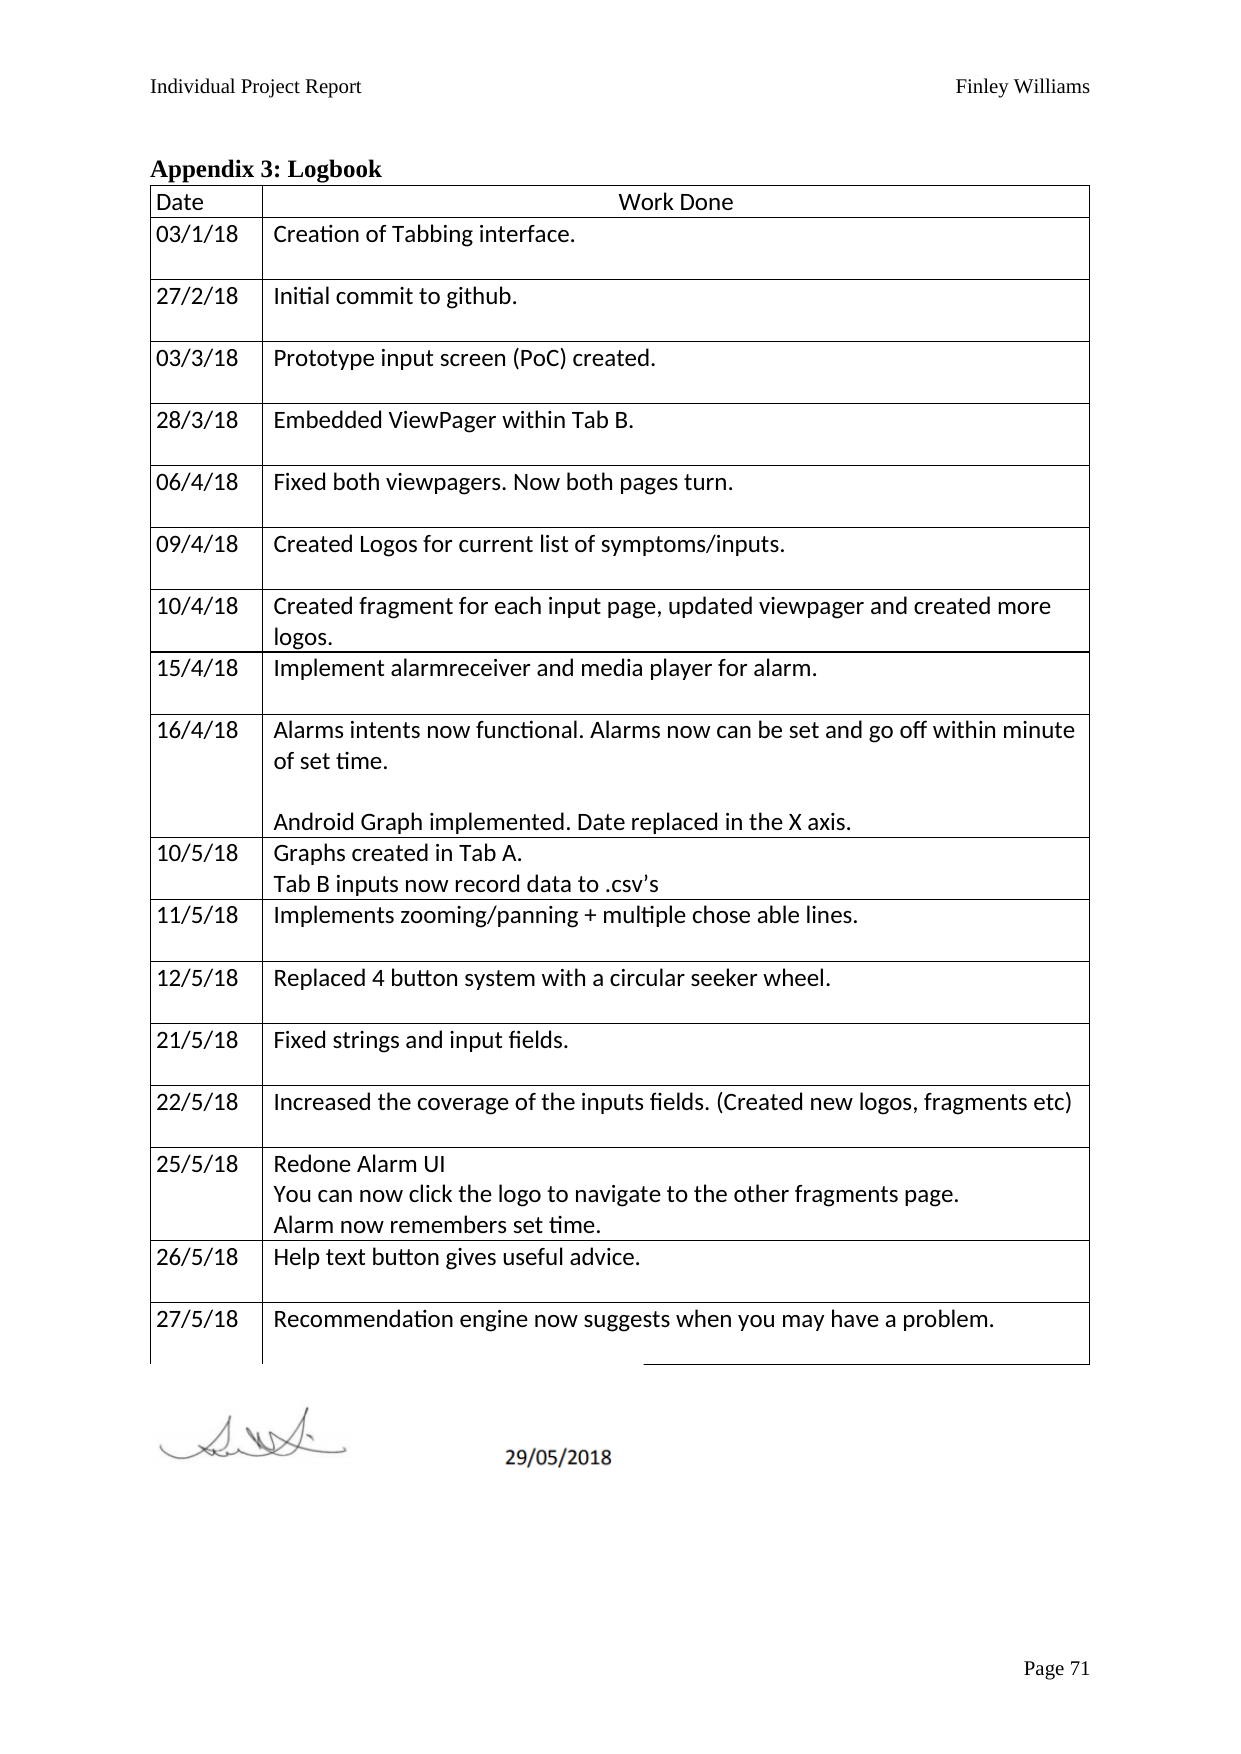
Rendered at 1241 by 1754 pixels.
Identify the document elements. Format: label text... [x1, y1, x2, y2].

table_cell 21/5/18 [151, 1024, 262, 1085]
table_cell Redone Alarm UI You can now click the logo to navigate to the other fragments page. Alarm now remembers set time. [263, 1148, 1089, 1239]
table_cell 10/4/18 [151, 590, 262, 651]
table_cell 22/5/18 [151, 1086, 262, 1147]
table_cell Prototype input screen (PoC) created. [263, 342, 1089, 403]
table_cell 12/5/18 [151, 962, 262, 1023]
table_cell Initial commit to github. [263, 280, 1089, 341]
table_cell Created fragment for each input page, updated viewpager and created more logos. [263, 590, 1089, 651]
table_cell 27/2/18 [151, 280, 262, 341]
table_cell 26/5/18 [151, 1241, 262, 1302]
table_cell Alarms intents now functional. Alarms now can be set and go off within minute of set time. Android Graph implemented. Date replaced in the X axis. [263, 715, 1089, 837]
table_cell Implement alarmreceiver and media player for alarm. [263, 653, 1089, 713]
table_cell 15/4/18 [151, 653, 262, 713]
table_cell Fixed strings and input fields. [263, 1024, 1089, 1085]
table_cell 09/4/18 [151, 528, 262, 589]
table_cell Increased the coverage of the inputs fields. (Created new logos, fragments etc) [263, 1086, 1089, 1147]
table_cell 03/1/18 [151, 218, 262, 279]
table_cell 16/4/18 [151, 715, 262, 837]
table_cell Embedded ViewPager within Tab B. [263, 404, 1089, 465]
table_cell Implements zooming/panning + multiple chose able lines. [263, 900, 1089, 961]
table_cell 10/5/18 [151, 838, 262, 899]
table_cell 28/3/18 [151, 404, 262, 465]
table_cell Fixed both viewpagers. Now both pages turn. [263, 466, 1089, 527]
table_cell Creation of Tabbing interface. [263, 218, 1089, 279]
table_cell 03/3/18 [151, 342, 262, 403]
table_cell Replaced 4 button system with a circular seeker wheel. [263, 962, 1089, 1023]
table_cell Graphs created in Tab A. Tab B inputs now record data to .csv’s [263, 838, 1089, 899]
table_header Date [151, 186, 262, 217]
table_cell Help text button gives useful advice. [263, 1241, 1089, 1302]
picture [150, 1364, 644, 1479]
table_cell Recommendation engine now suggests when you may have a problem. [263, 1303, 1089, 1364]
table_cell 06/4/18 [151, 466, 262, 527]
table_cell 25/5/18 [151, 1148, 262, 1239]
subtitle Appendix 3: Logbook [150, 154, 1090, 183]
table_cell 27/5/18 [151, 1303, 262, 1364]
table_cell Created Logos for current list of symptoms/inputs. [263, 528, 1089, 589]
table_header Work Done [263, 186, 1089, 217]
table_cell 11/5/18 [151, 900, 262, 961]
